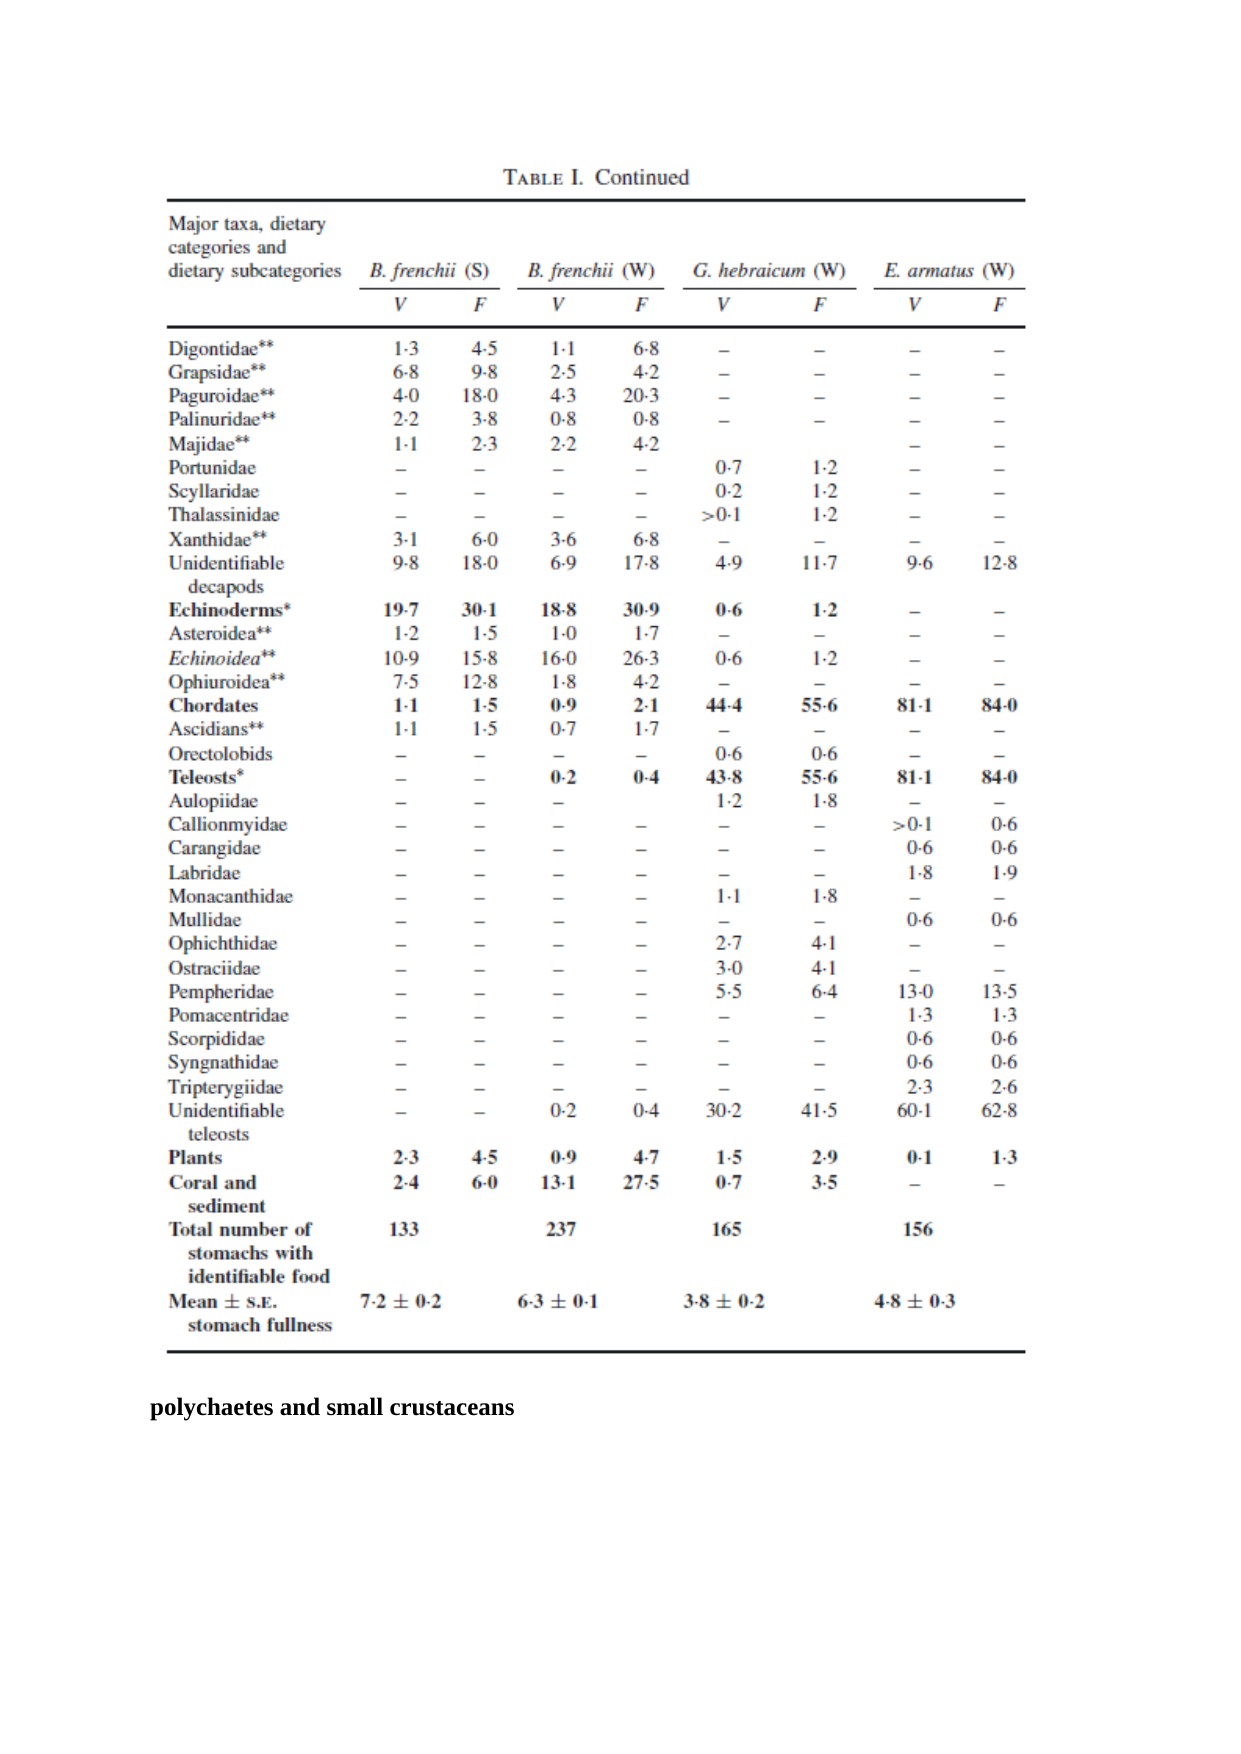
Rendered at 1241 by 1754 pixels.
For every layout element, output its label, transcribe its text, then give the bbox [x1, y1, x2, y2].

subtitle polychaetes and small crustaceans [150, 1392, 1090, 1420]
picture [150, 150, 1057, 1363]
